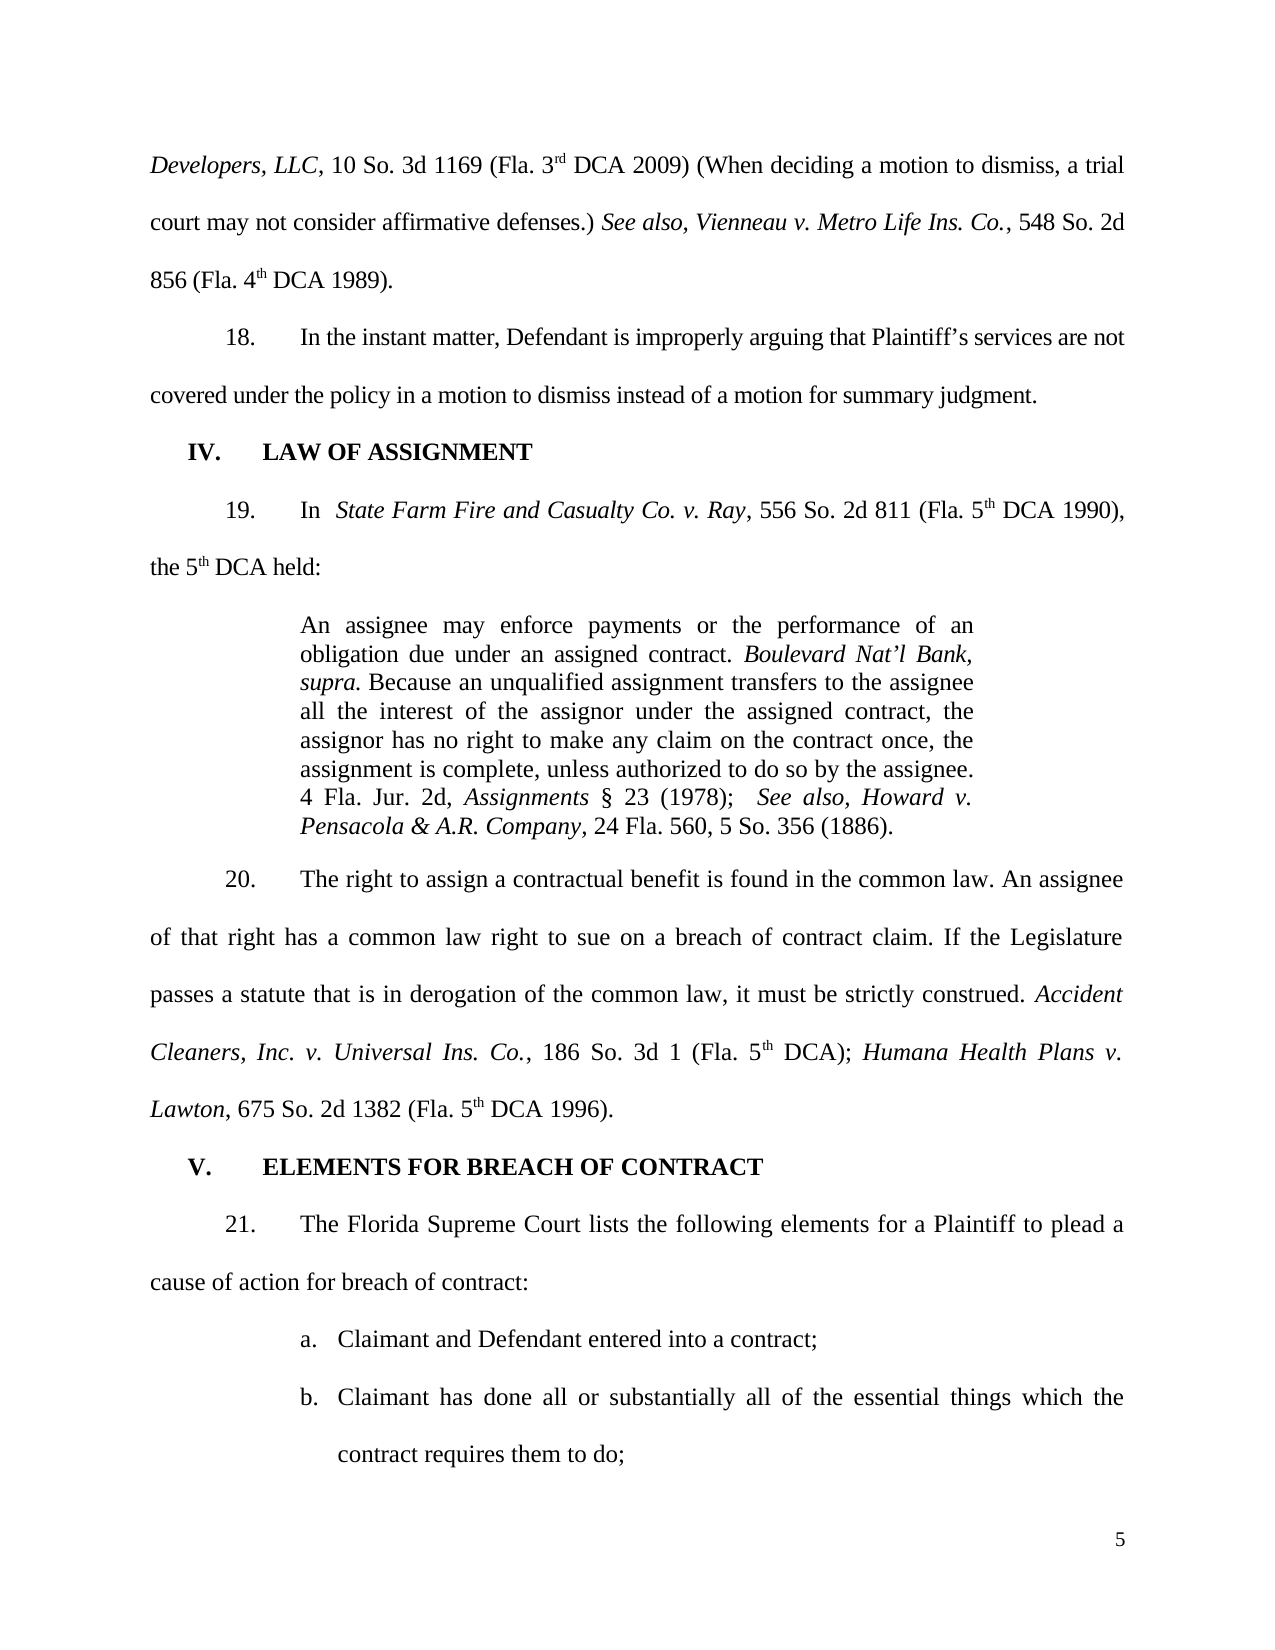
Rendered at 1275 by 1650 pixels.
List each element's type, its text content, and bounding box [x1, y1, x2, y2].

list ELEMENTS FOR BREACH OF CONTRACT [187, 1152, 1125, 1180]
list LAW OF ASSIGNMENT [187, 437, 1125, 466]
list An assignee may enforce payments or the performance of an obligation due under an assigned contract. Boulevard Nat’l Bank, supra. Because an unqualified assignment transfers to the assignee all the interest of the assignor under the assigned contract, the assignor has no right to make any claim on the contract once, the assignment is complete, unless authorized to do so by the assignee. 4 Fla. Jur. 2d, Assignments § 23 (1978); See also, Howard v. Pensacola & A.R. Company, 24 Fla. 560, 5 So. 356 (1886). [300, 610, 975, 840]
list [150, 150, 1125, 294]
list Claimant has done all or substantially all of the essential things which the contract requires them to do; [300, 1382, 1125, 1468]
list The right to assign a contractual benefit is found in the common law. An assignee of that right has a common law right to sue on a breach of contract claim. If the Legislature passes a statute that is in derogation of the common law, it must be strictly construed. Accident Cleaners, Inc. v. Universal Ins. Co., 186 So. 3d 1 (Fla. 5th DCA); Humana Health Plans v. Lawton, 675 So. 2d 1382 (Fla. 5th DCA 1996). [150, 864, 1125, 1123]
list The Florida Supreme Court lists the following elements for a Plaintiff to plead a cause of action for breach of contract: [150, 1209, 1125, 1295]
list In the instant matter, Defendant is improperly arguing that Plaintiff’s services are not covered under the policy in a motion to dismiss instead of a motion for summary judgment. [150, 322, 1125, 409]
list In State Farm Fire and Casualty Co. v. Ray, 556 So. 2d 811 (Fla. 5th DCA 1990), the 5th DCA held: [150, 495, 1125, 581]
list Claimant and Defendant entered into a contract; [300, 1324, 1125, 1353]
